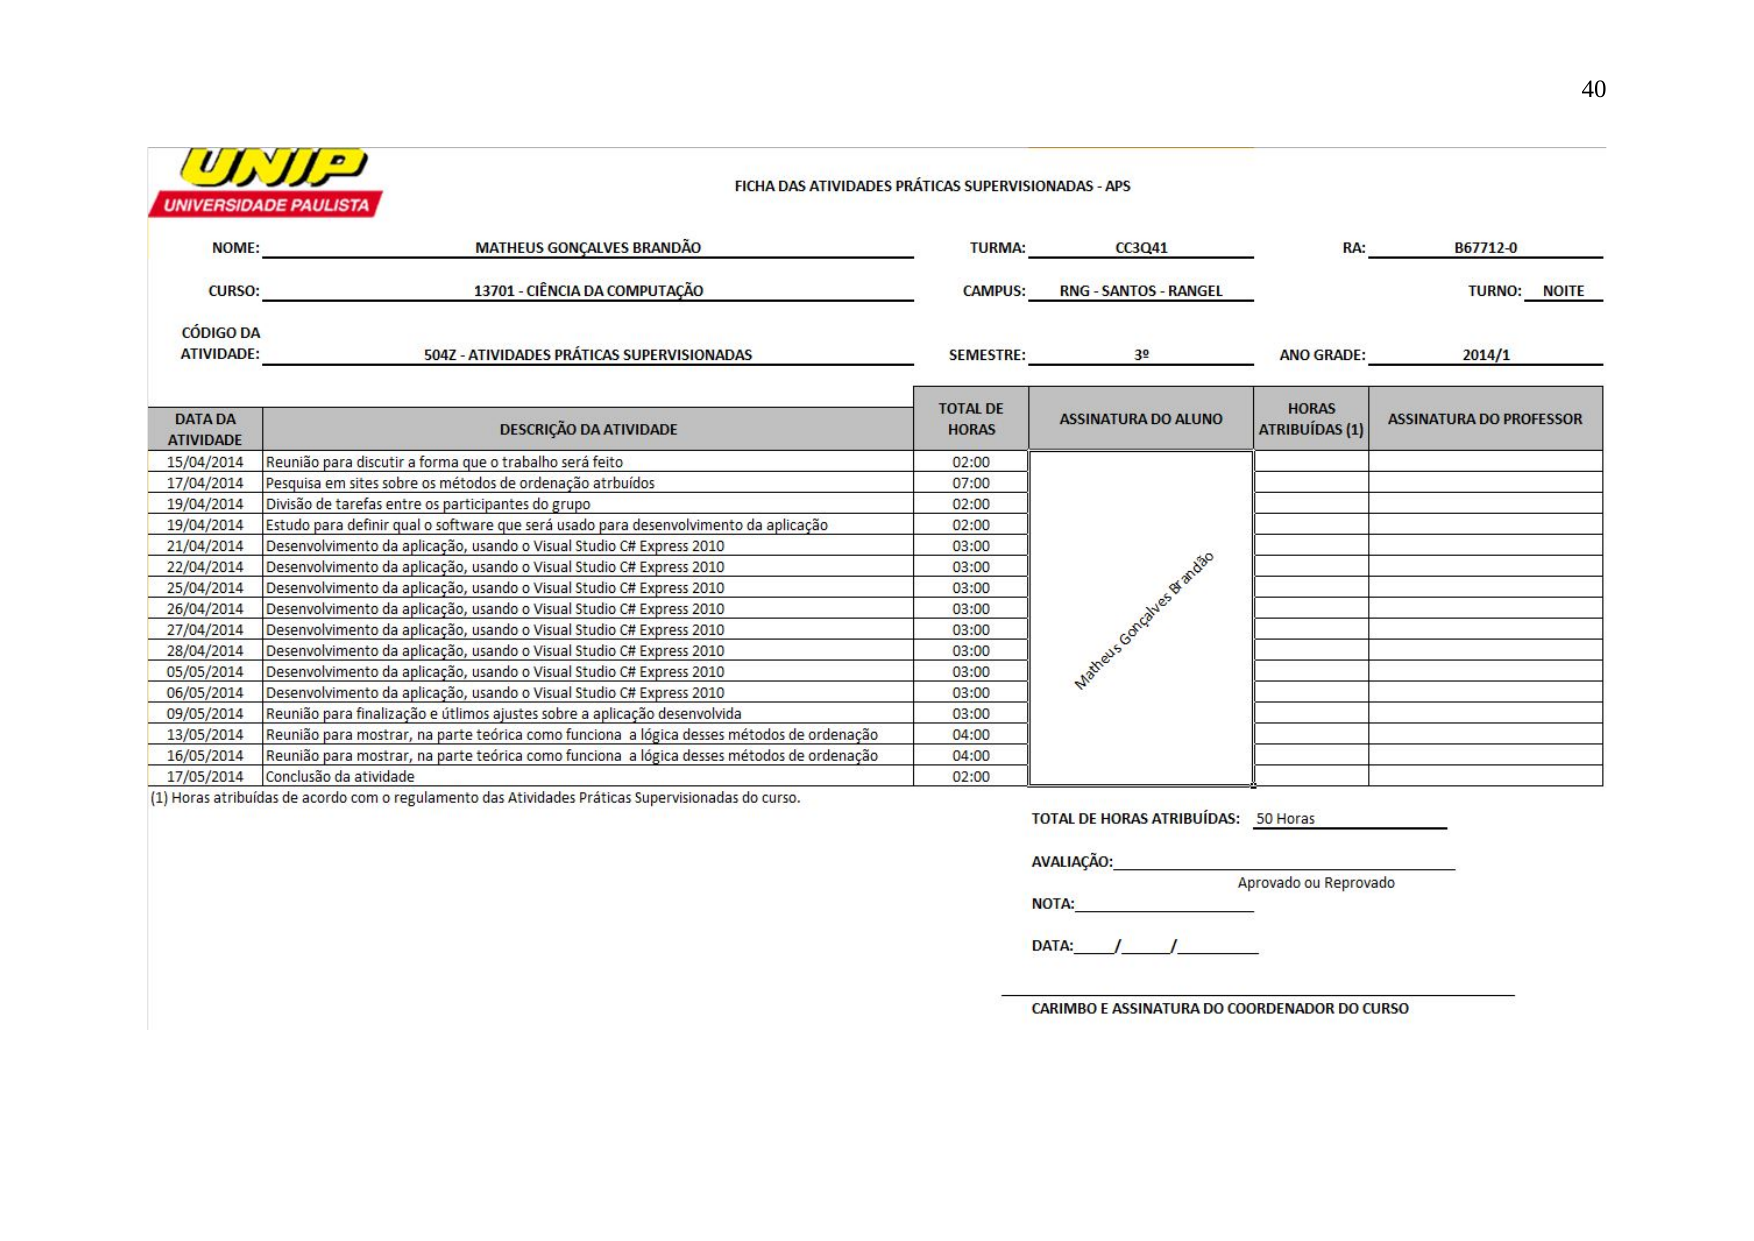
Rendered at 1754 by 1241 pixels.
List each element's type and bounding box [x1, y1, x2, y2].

picture [147, 147, 1607, 1030]
